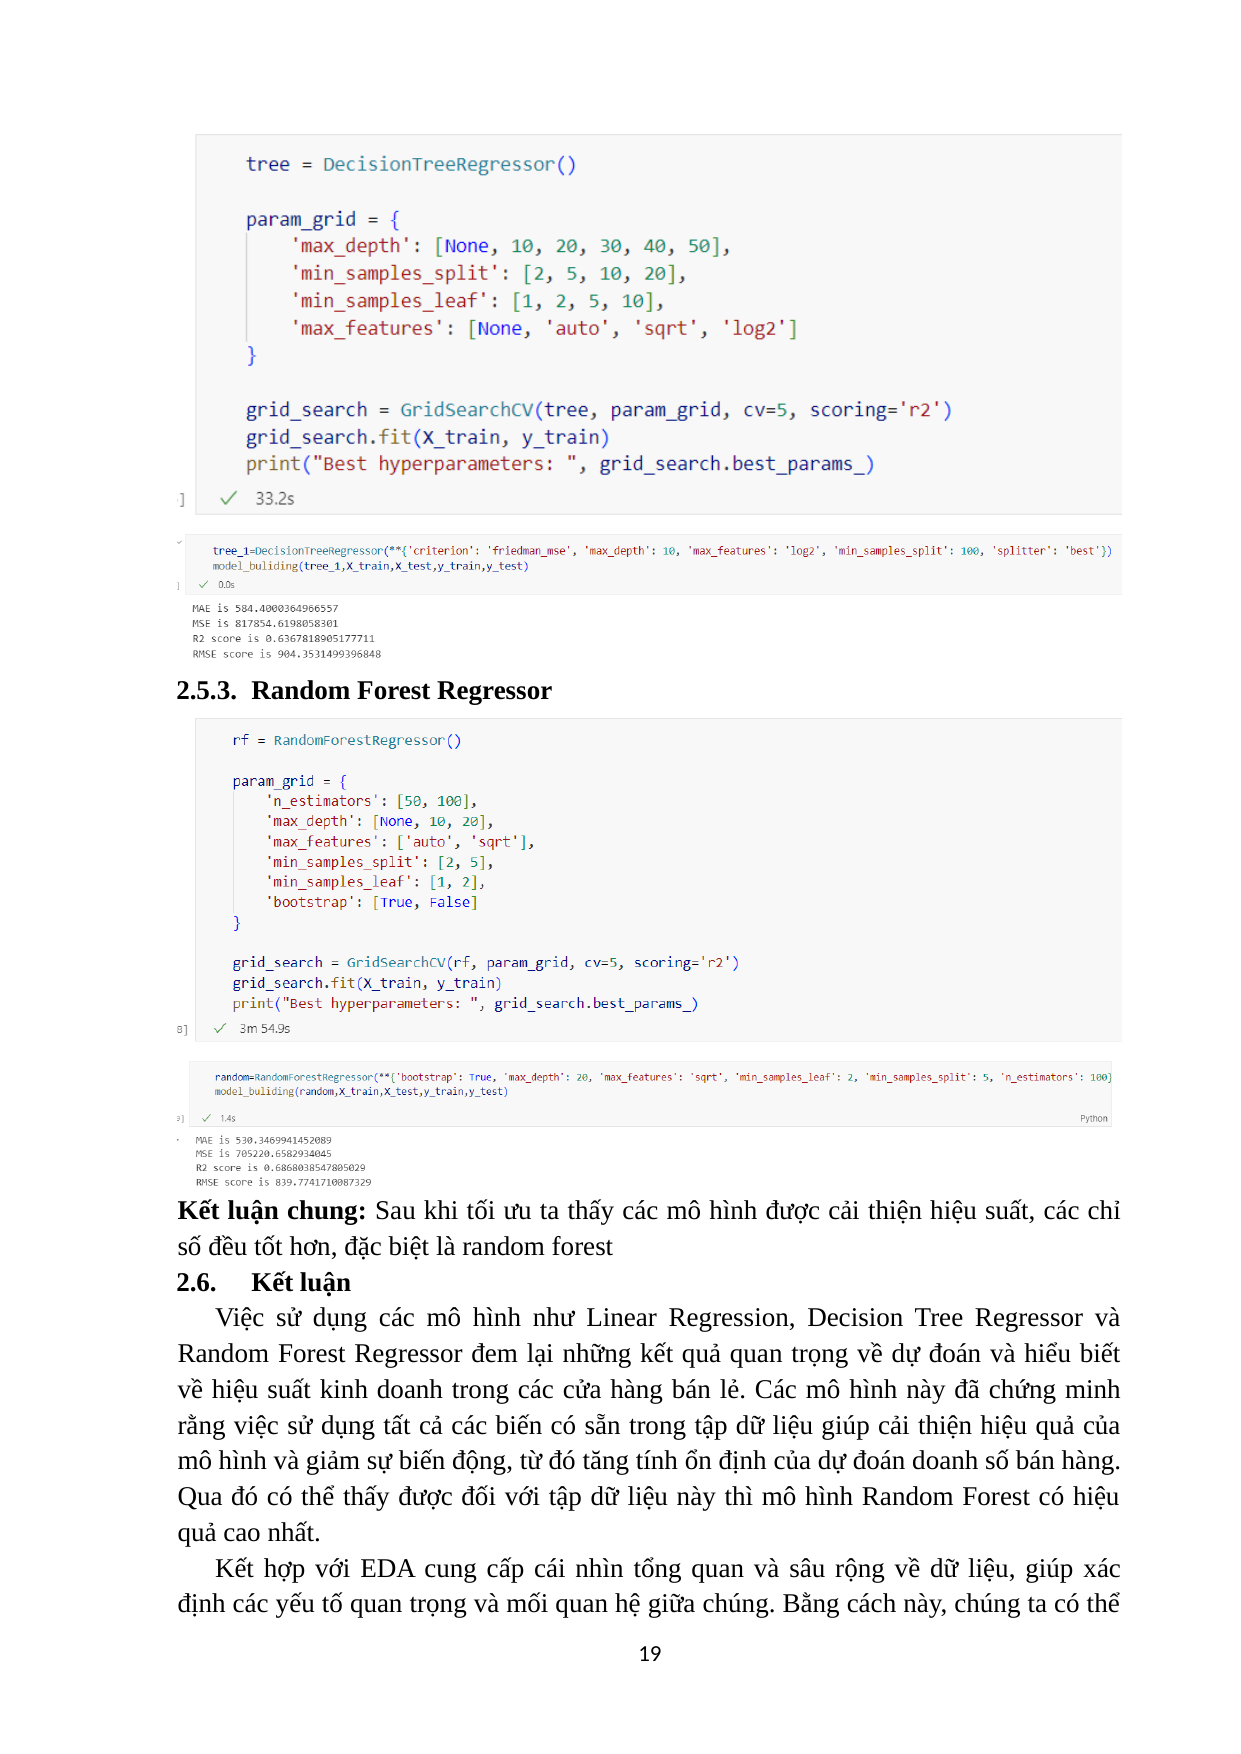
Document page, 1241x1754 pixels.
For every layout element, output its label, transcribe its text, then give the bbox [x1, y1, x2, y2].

picture [177, 709, 1123, 1047]
text Việc sử dụng các mô hình như Linear Regression, Decision Tree Regressor và Random Forest Regressor đem lại những kết quả quan trọng về dự đoán và hiểu biết về hiệu suất kinh doanh trong các cửa hàng bán lẻ. Các mô hình này đã chứng minh rằng việc sử dụng tất cả các biến có sẵn trong tập dữ liệu giúp cải thiện hiệu quả của mô hình và giảm sự biến động, từ đó tăng tính ổn định của dự đoán doanh số bán hàng. Qua đó có thể thấy được đối với tập dữ liệu này thì mô hình Random Forest có hiệu quả cao nhất. [177, 1302, 1122, 1547]
picture [177, 527, 1123, 670]
list Random Forest Regressor [176, 674, 1122, 705]
picture [177, 1050, 1123, 1191]
text Kết luận chung: Sau khi tối ưu ta thấy các mô hình được cải thiện hiệu suất, các chỉ số đều tốt hơn, đặc biệt là random forest [177, 1194, 1122, 1261]
picture [177, 118, 1123, 523]
list Kết luận [176, 1266, 1122, 1297]
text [177, 1552, 1122, 1618]
